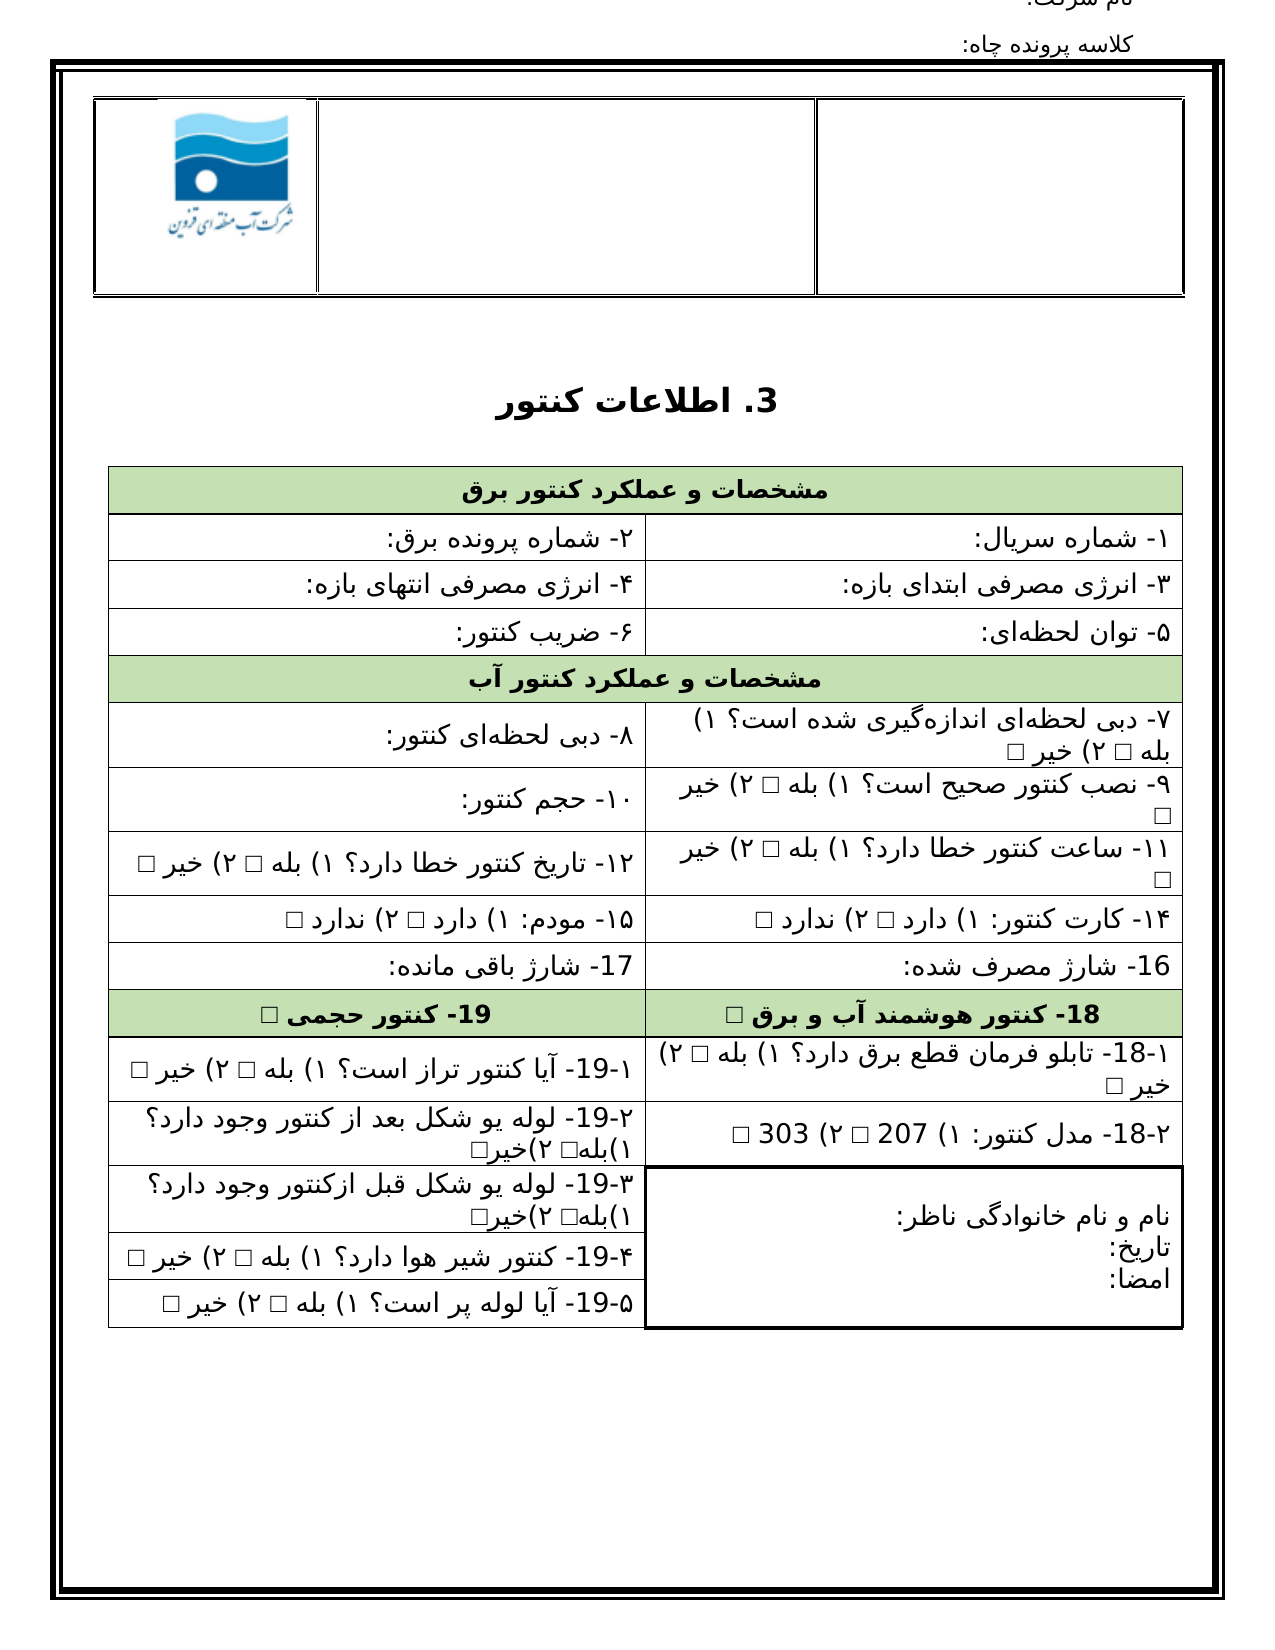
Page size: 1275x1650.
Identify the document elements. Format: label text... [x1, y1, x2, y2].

table_cell ۱۲- تاریخ کنتور خطا دارد؟ ۱) بله □ ۲) خیر □ [109, 832, 645, 894]
table_cell ۴- انرژی مصرفی انتهای بازه: [109, 561, 645, 608]
table_cell مشخصات و عملکرد کنتور آب [109, 656, 1182, 702]
table_cell ۱۵- مودم: ۱) دارد □ ۲) ندارد □ [109, 896, 645, 942]
table_cell ۲- شماره پرونده برق: [109, 515, 645, 560]
table_cell ۷- دبی لحظه‌ای اندازه‌گیری شده است؟ ۱) بله □ ۲) خیر □ [646, 703, 1182, 767]
table_cell 19-۱- آیا کنتور تراز است؟ ۱) بله □ ۲) خیر □ [109, 1038, 645, 1101]
table_cell 18-۱- تابلو فرمان قطع برق دارد؟ ۱) بله □ ۲) خیر □ [646, 1038, 1182, 1101]
table_cell 19-۵- آیا لوله پر است؟ ۱) بله □ ۲) خیر □ [109, 1280, 644, 1326]
table_cell ۱۱- ساعت کنتور خطا دارد؟ ۱) بله □ ۲) خیر □ [646, 832, 1182, 894]
table_cell ۱۰- حجم کنتور: [109, 768, 645, 831]
table_cell 19-۴- کنتور شیر هوا دارد؟ ۱) بله □ ۲) خیر □ [109, 1233, 644, 1279]
table_cell 19- کنتور حجمی □ [109, 990, 645, 1036]
table_cell نام و نام خانوادگی ناظر: تاریخ: امضا: [647, 1169, 1181, 1326]
table_cell 18- کنتور هوشمند آب و برق □ [646, 990, 1182, 1036]
table_cell ۹- نصب کنتور صحیح است؟ ۱) بله □ ۲) خیر □ [646, 768, 1182, 831]
table_cell 19-۲- لوله یو شکل بعد از کنتور وجود دارد؟ ۱)بله□ ۲)خیر□ [109, 1102, 645, 1165]
table_cell ۱- شماره سریال: [646, 515, 1182, 560]
table_cell ۶- ضریب کنتور: [109, 609, 645, 655]
table_cell 18-۲- مدل کنتور: ۱) 207 □ ۲) 303 □ [646, 1102, 1182, 1165]
picture [157, 99, 307, 256]
text 3. اطلاعات کنتور [150, 382, 1125, 420]
table_cell 19-۳- لوله یو شکل قبل ازکنتور وجود دارد؟ ۱)بله□ ۲)خیر□ [109, 1166, 644, 1232]
table_cell ۵- توان لحظه‌ای: [646, 609, 1182, 655]
table_cell ۱۴- کارت کنتور: ۱) دارد □ ۲) ندارد □ [646, 896, 1182, 942]
table_cell 16- شارژ مصرف شده: [646, 943, 1182, 989]
table_cell ۸- دبی لحظه‌ای کنتور: [109, 703, 645, 767]
table_cell 17- شارژ باقی مانده: [109, 943, 645, 989]
table_cell ۳- انرژی مصرفی ابتدای بازه: [646, 561, 1182, 608]
table_header مشخصات و عملکرد کنتور برق [109, 467, 1182, 513]
